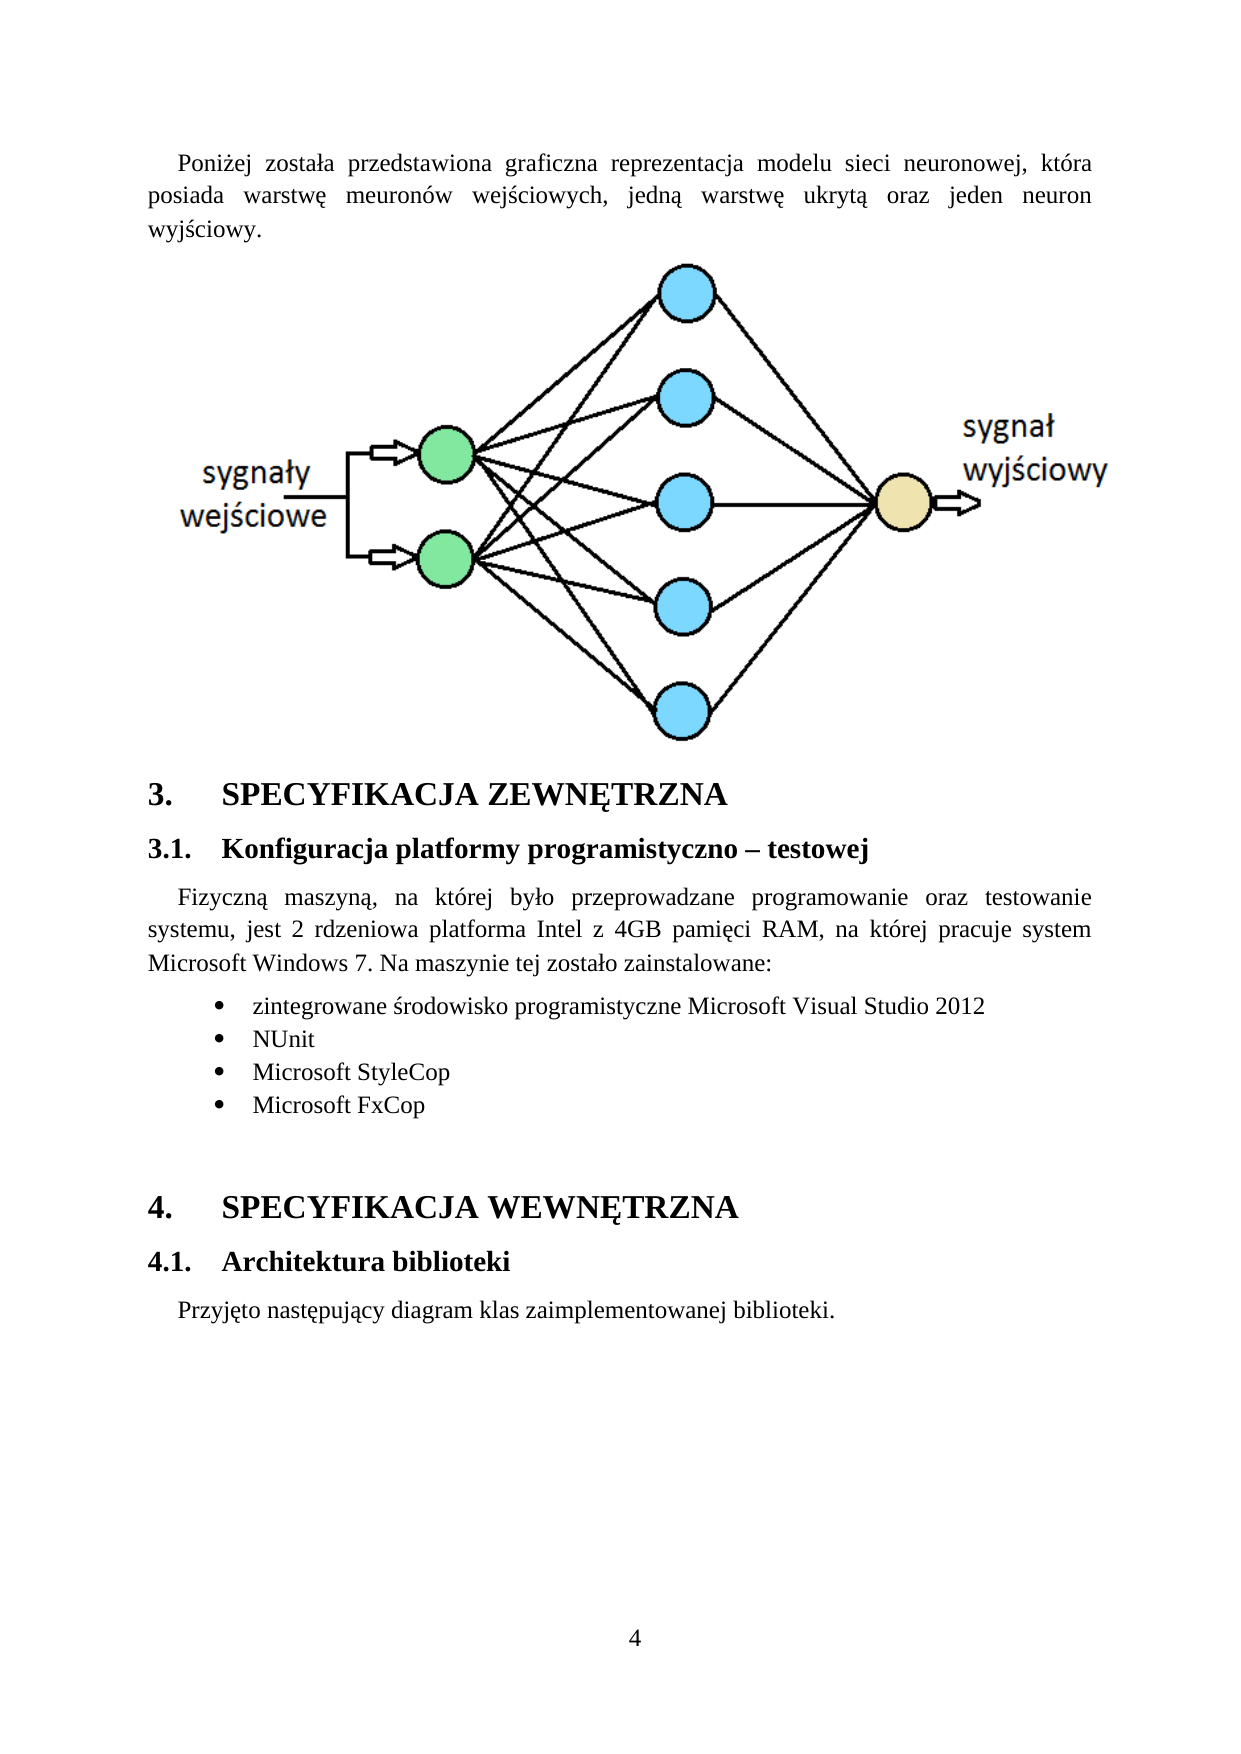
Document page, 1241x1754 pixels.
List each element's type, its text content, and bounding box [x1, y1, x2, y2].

subtitle Architektura biblioteki [148, 1244, 1093, 1278]
text Poniżej została przedstawiona graficzna reprezentacja modelu sieci neuronowej, która posiada warstwę meuronów wejściowych, jedną warstwę ukrytą oraz jeden neuron wyjściowy. [148, 148, 1093, 242]
picture [177, 257, 1121, 749]
subtitle Specyfikacja zewnętrzna [148, 774, 1093, 812]
subtitle Specyfikacja wewnętrzna [148, 1187, 1093, 1225]
text Przyjęto następujący diagram klas zaimplementowanej biblioteki. [148, 1295, 1093, 1324]
subtitle Konfiguracja platformy programistyczno – testowej [148, 831, 1093, 865]
list Microsoft StyleCop [215, 1057, 1093, 1086]
list Microsoft FxCop [215, 1090, 1093, 1119]
list zintegrowane środowisko programistyczne Microsoft Visual Studio 2012 [215, 991, 1093, 1020]
list NUnit [215, 1024, 1093, 1053]
text Fizyczną maszyną, na której było przeprowadzane programowanie oraz testowanie systemu, jest 2 rdzeniowa platforma Intel z 4GB pamięci RAM, na której pracuje system Microsoft Windows 7. Na maszynie tej zostało zainstalowane: [148, 882, 1093, 976]
